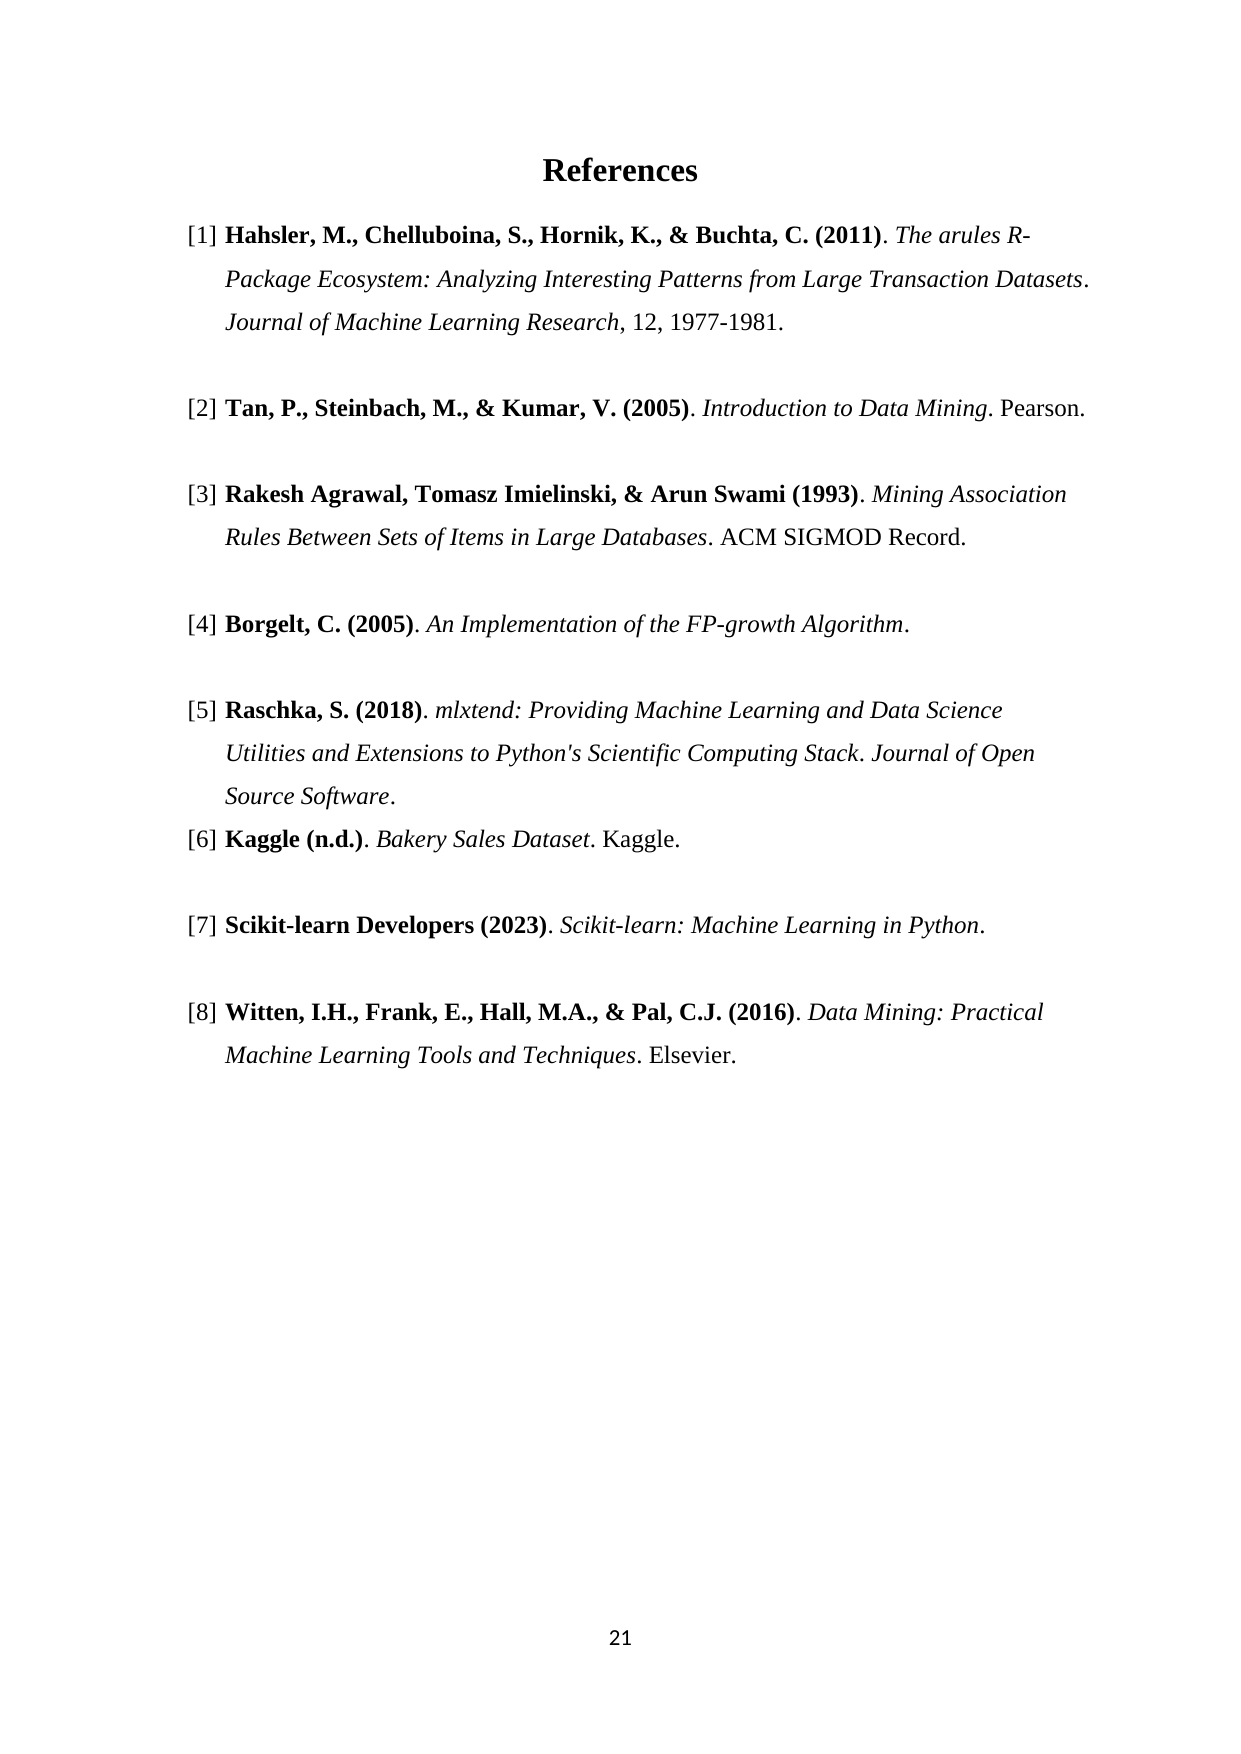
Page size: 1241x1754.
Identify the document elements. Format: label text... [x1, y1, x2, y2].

list Rakesh Agrawal, Tomasz Imielinski, & Arun Swami (1993). Mining Association Rules Between Sets of Items in Large Databases. ACM SIGMOD Record. [187, 479, 1090, 551]
list Scikit-learn Developers (2023). Scikit-learn: Machine Learning in Python. [187, 911, 1090, 939]
list Tan, P., Steinbach, M., & Kumar, V. (2005). Introduction to Data Mining. Pearson. [187, 393, 1090, 422]
list Borgelt, C. (2005). An Implementation of the FP-growth Algorithm. [187, 609, 1090, 637]
list Kaggle (n.d.). Bakery Sales Dataset. Kaggle. [187, 824, 1090, 853]
subtitle References [150, 150, 1090, 188]
list Witten, I.H., Frank, E., Hall, M.A., & Pal, C.J. (2016). Data Mining: Practical Machine Learning Tools and Techniques. Elsevier. [187, 997, 1090, 1069]
list Raschka, S. (2018). mlxtend: Providing Machine Learning and Data Science Utilities and Extensions to Python's Scientific Computing Stack. Journal of Open Source Software. [187, 695, 1090, 810]
list Hahsler, M., Chelluboina, S., Hornik, K., & Buchta, C. (2011). The arules R-Package Ecosystem: Analyzing Interesting Patterns from Large Transaction Datasets. Journal of Machine Learning Research, 12, 1977-1981. [187, 221, 1090, 336]
